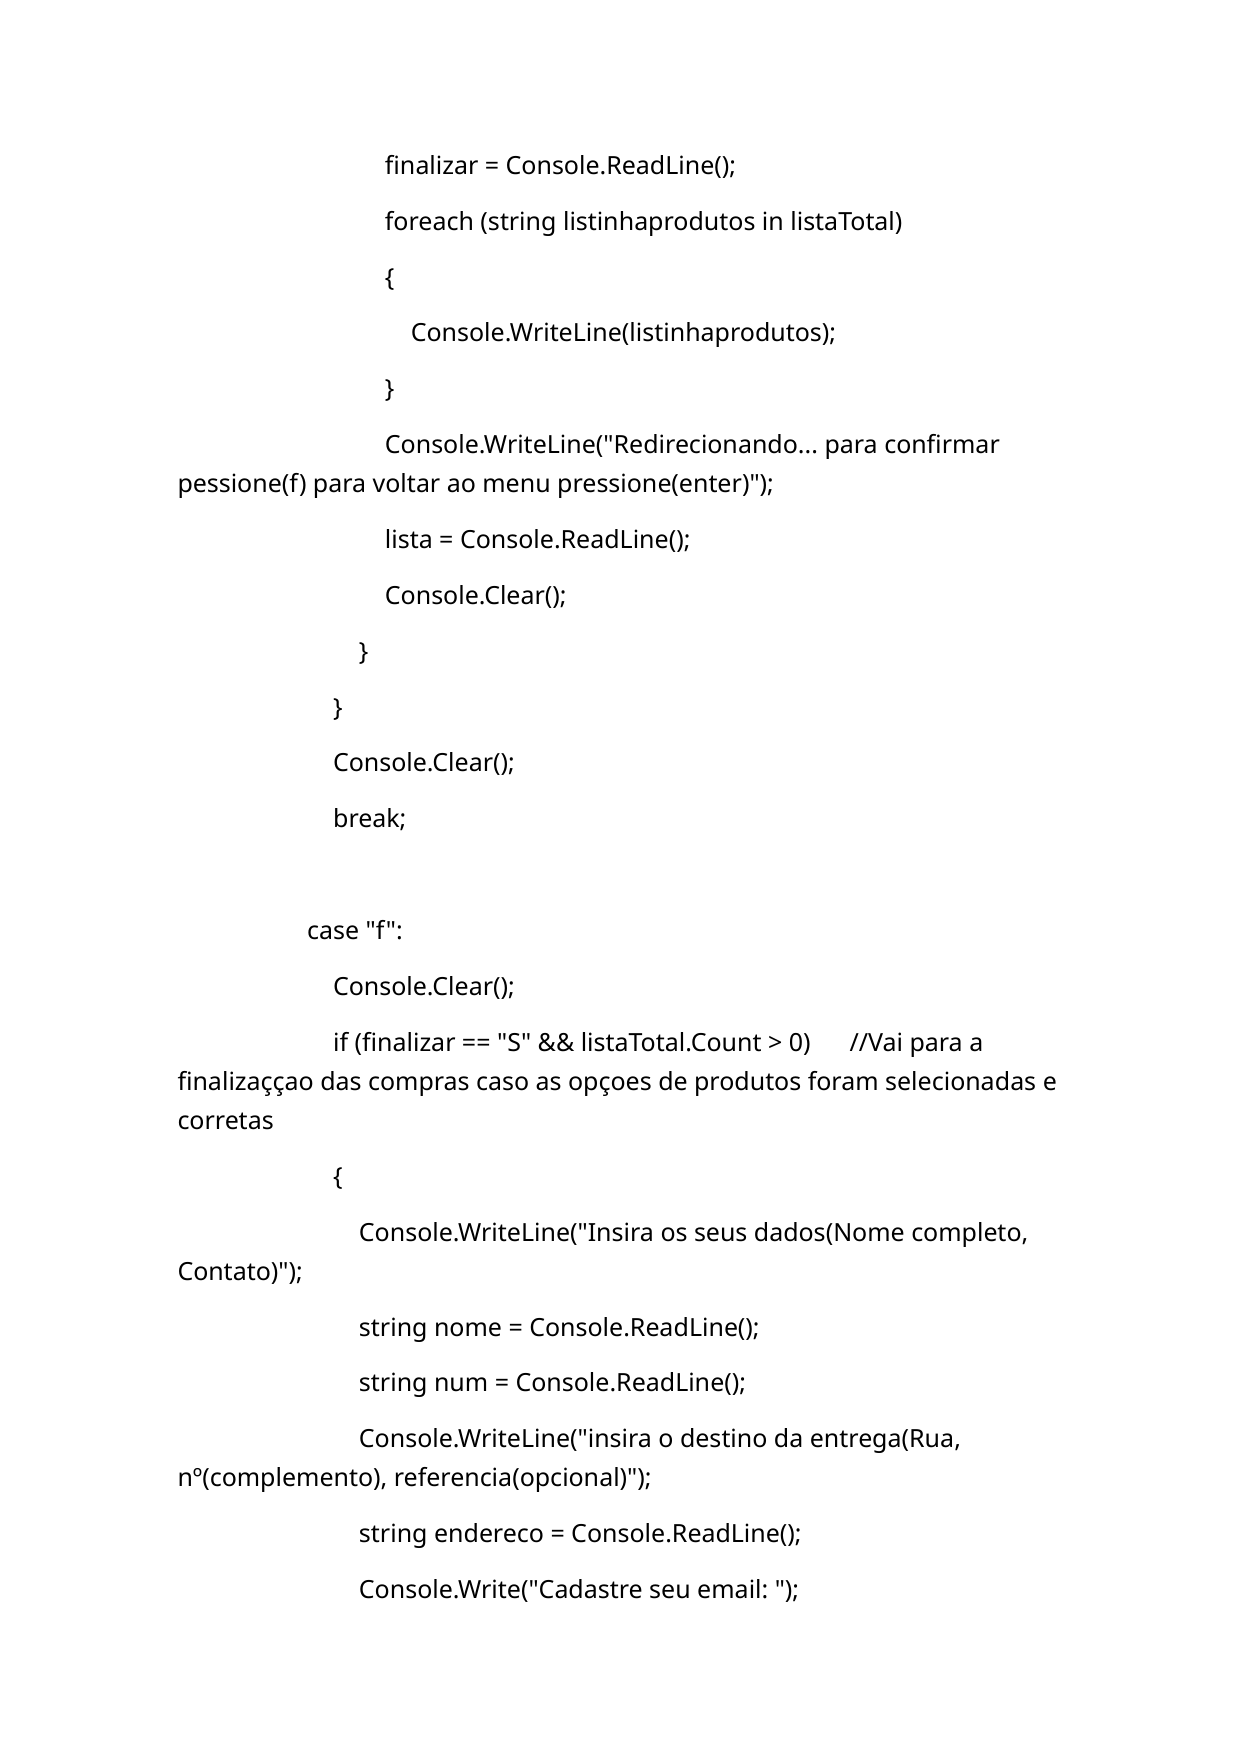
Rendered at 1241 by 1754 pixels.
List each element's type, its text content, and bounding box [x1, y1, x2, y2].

text if (finalizar == "S" && listaTotal.Count > 0) //Vai para a finalizaççao das compras caso as opçoes de produtos foram selecionadas e corretas [177, 1024, 1063, 1137]
text string endereco = Console.ReadLine(); [177, 1516, 1063, 1550]
text Console.Write("Cadastre seu email: "); [177, 1572, 1063, 1606]
text Console.Clear(); [177, 968, 1063, 1002]
text { [177, 259, 1063, 293]
text Console.WriteLine("Insira os seus dados(Nome completo, Contato)"); [177, 1214, 1063, 1287]
text case "f": [177, 913, 1063, 947]
text foreach (string listinhaprodutos in listaTotal) [177, 203, 1063, 237]
text finalizar = Console.ReadLine(); [177, 148, 1063, 182]
text { [177, 1158, 1063, 1192]
text string nome = Console.ReadLine(); [177, 1309, 1063, 1343]
text break; [177, 801, 1063, 835]
text } [177, 371, 1063, 405]
text Console.WriteLine("insira o destino da entrega(Rua, nº(complemento), referencia(opcional)"); [177, 1421, 1063, 1494]
text Console.WriteLine(listinhaprodutos); [177, 315, 1063, 349]
text Console.Clear(); [177, 578, 1063, 612]
text Console.Clear(); [177, 745, 1063, 779]
text } [177, 689, 1063, 723]
text Console.WriteLine("Redirecionando... para confirmar pessione(f) para voltar ao menu pressione(enter)"); [177, 427, 1063, 500]
text lista = Console.ReadLine(); [177, 522, 1063, 556]
text string num = Console.ReadLine(); [177, 1365, 1063, 1399]
text } [177, 633, 1063, 667]
